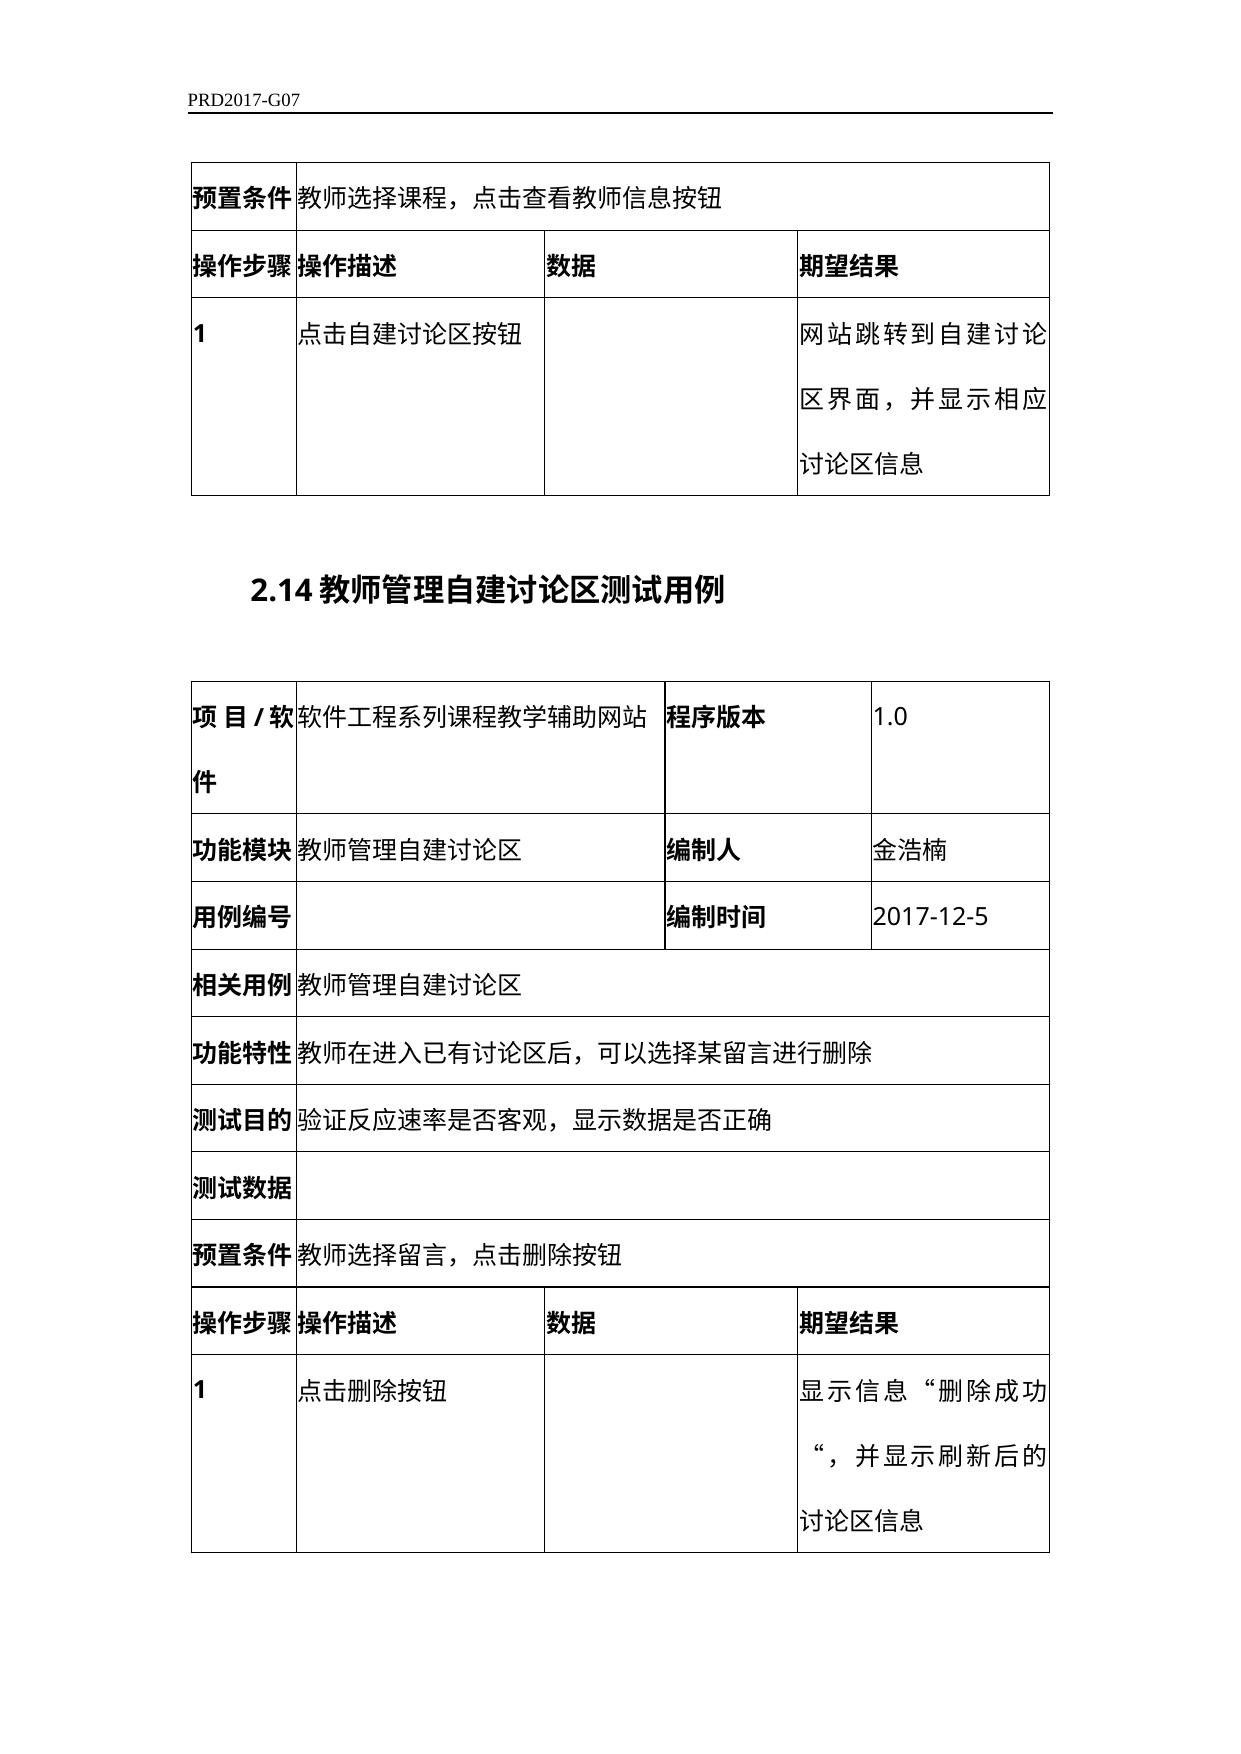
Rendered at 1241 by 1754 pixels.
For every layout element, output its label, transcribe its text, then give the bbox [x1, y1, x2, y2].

table_cell 预置条件 [192, 163, 296, 229]
table_cell 预置条件 [192, 1220, 296, 1286]
table_cell 教师选择课程，点击查看教师信息按钮 [297, 163, 1049, 229]
table_cell 点击删除按钮 [297, 1355, 544, 1552]
table_cell [297, 882, 664, 948]
table_cell 网站跳转到自建讨论区界面，并显示相应讨论区信息 [798, 298, 1049, 495]
table_cell 教师选择留言，点击删除按钮 [297, 1220, 1049, 1286]
table_cell 功能特性 [192, 1017, 296, 1084]
table_cell 1 [192, 298, 296, 495]
table_cell 操作描述 [297, 231, 544, 297]
table_cell 教师管理自建讨论区 [297, 950, 1049, 1016]
table_cell 编制人 [666, 814, 871, 881]
table_cell 显示信息“删除成功“，并显示刷新后的讨论区信息 [798, 1355, 1049, 1552]
table_cell 操作步骤 [192, 1288, 296, 1354]
table_header 程序版本 [666, 682, 871, 813]
table_cell 期望结果 [798, 1288, 1049, 1354]
table_cell 功能模块 [192, 814, 296, 881]
table_cell 测试目的 [192, 1085, 296, 1151]
table_cell 金浩楠 [872, 814, 1049, 881]
table_cell 数据 [545, 1288, 797, 1354]
table_cell 教师管理自建讨论区 [297, 814, 664, 881]
table_cell 测试数据 [192, 1152, 296, 1219]
table_cell 操作描述 [297, 1288, 544, 1354]
table_cell [545, 298, 797, 495]
table_cell 点击自建讨论区按钮 [297, 298, 544, 495]
table_cell 相关用例 [192, 950, 296, 1016]
table_cell [297, 1152, 1049, 1219]
table_header 1.0 [872, 682, 1049, 813]
table_cell 1 [192, 1355, 296, 1552]
table_cell [545, 1355, 797, 1552]
table_header 软件工程系列课程教学辅助网站 [297, 682, 664, 813]
table_cell 操作步骤 [192, 231, 296, 297]
table_cell 验证反应速率是否客观，显示数据是否正确 [297, 1085, 1049, 1151]
table_cell 2017-12-5 [872, 882, 1049, 948]
table_cell 用例编号 [192, 882, 296, 948]
table_header 项目/软件 [192, 682, 296, 813]
table_cell 数据 [545, 231, 797, 297]
table_cell 教师在进入已有讨论区后，可以选择某留言进行删除 [297, 1017, 1049, 1084]
subtitle 2.14教师管理自建讨论区测试用例 [187, 555, 1053, 620]
table_cell 编制时间 [666, 882, 871, 948]
table_cell 期望结果 [798, 231, 1049, 297]
